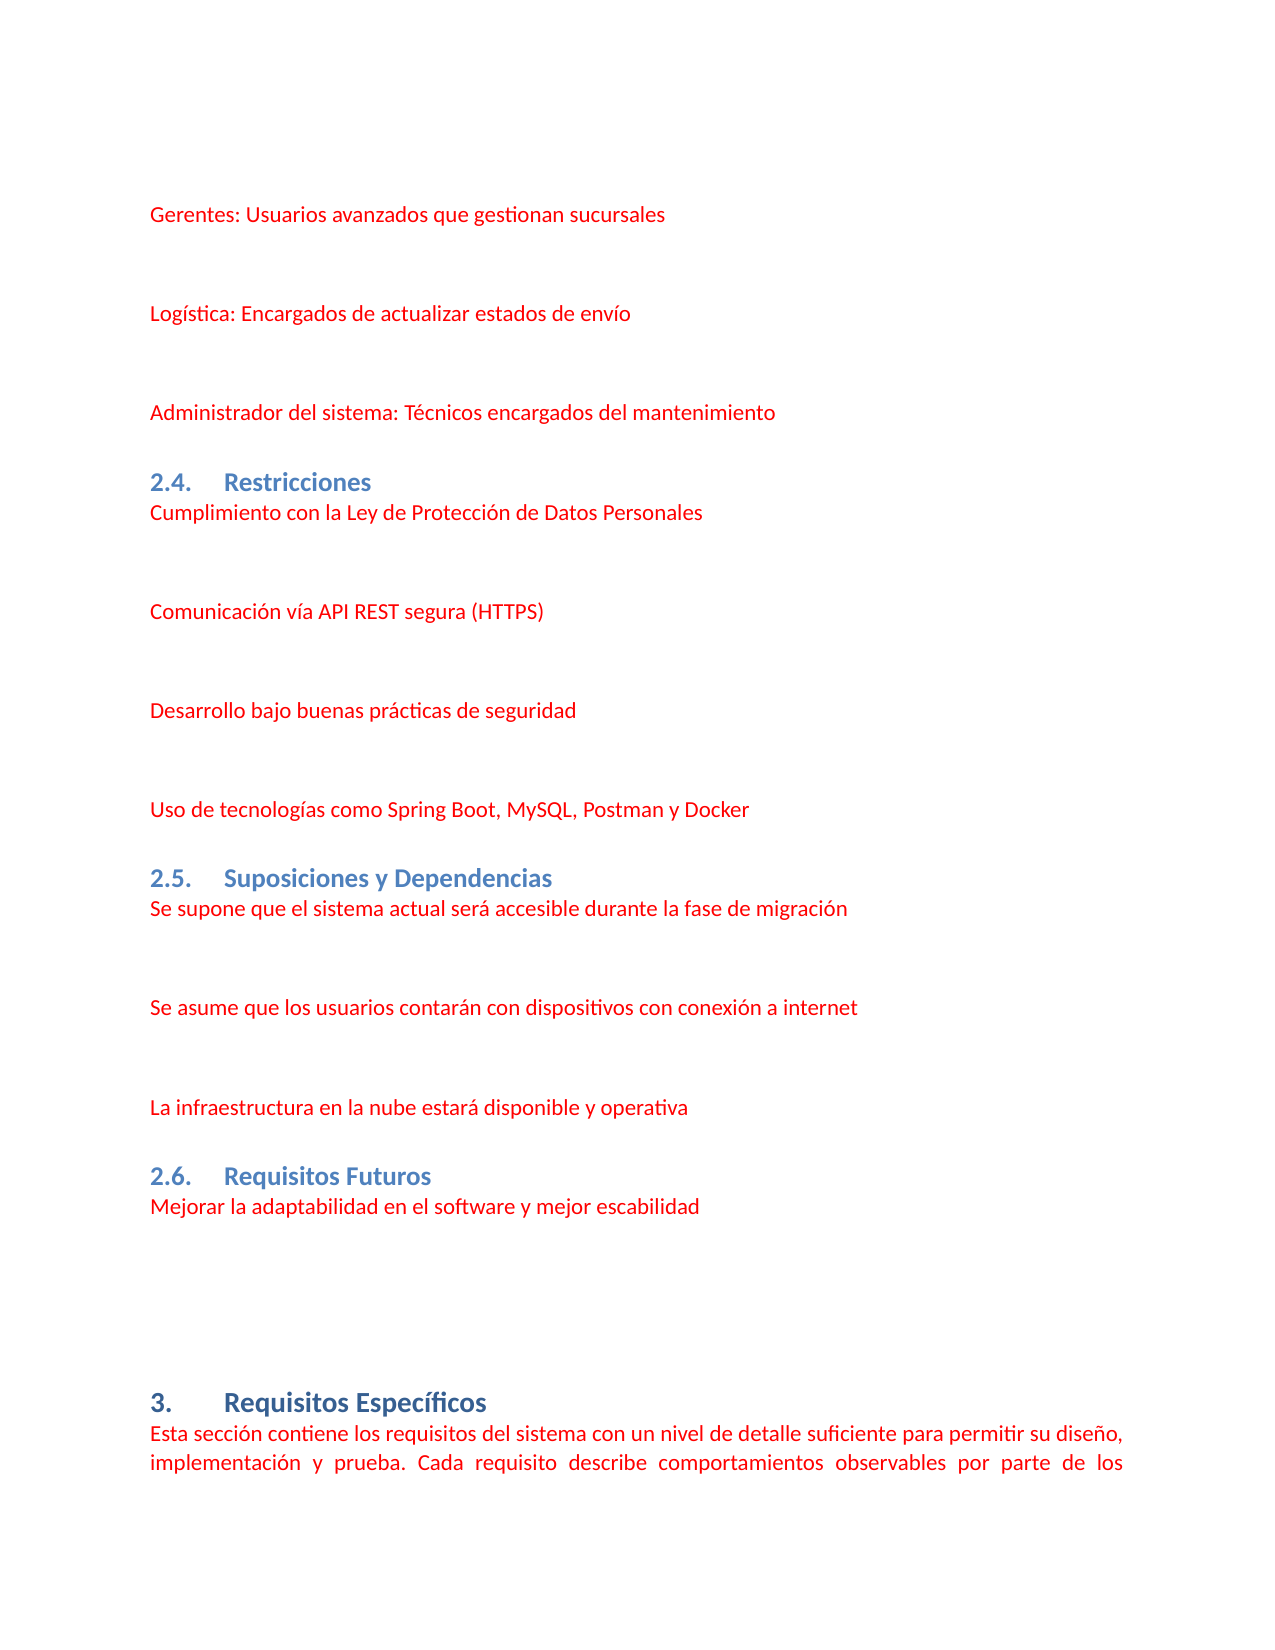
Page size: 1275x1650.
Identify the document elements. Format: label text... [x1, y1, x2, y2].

text Administrador del sistema: Técnicos encargados del mantenimiento [150, 398, 1125, 427]
text La infraestructura en la nube estará disponible y operativa [150, 1092, 1125, 1121]
text 2.4. Restricciones [150, 468, 1125, 497]
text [150, 1419, 1125, 1476]
text Comunicación vía API REST segura (HTTPS) [150, 596, 1125, 625]
text Desarrollo bajo buenas prácticas de seguridad [150, 695, 1125, 724]
text Se asume que los usuarios contarán con dispositivos con conexión a internet [150, 993, 1125, 1022]
text Cumplimiento con la Ley de Protección de Datos Personales [150, 497, 1125, 526]
text Uso de tecnologías como Spring Boot, MySQL, Postman y Docker [150, 794, 1125, 823]
text 2.5. Suposiciones y Dependencias [150, 865, 1125, 894]
text Se supone que el sistema actual será accesible durante la fase de migración [150, 894, 1125, 922]
text Logística: Encargados de actualizar estados de envío [150, 299, 1125, 327]
text 2.6. Requisitos Futuros [150, 1162, 1125, 1191]
text Mejorar la adaptabilidad en el software y mejor escabilidad [150, 1191, 1125, 1220]
text 3. Requisitos Específicos [150, 1390, 1125, 1419]
text Gerentes: Usuarios avanzados que gestionan sucursales [150, 199, 1125, 228]
